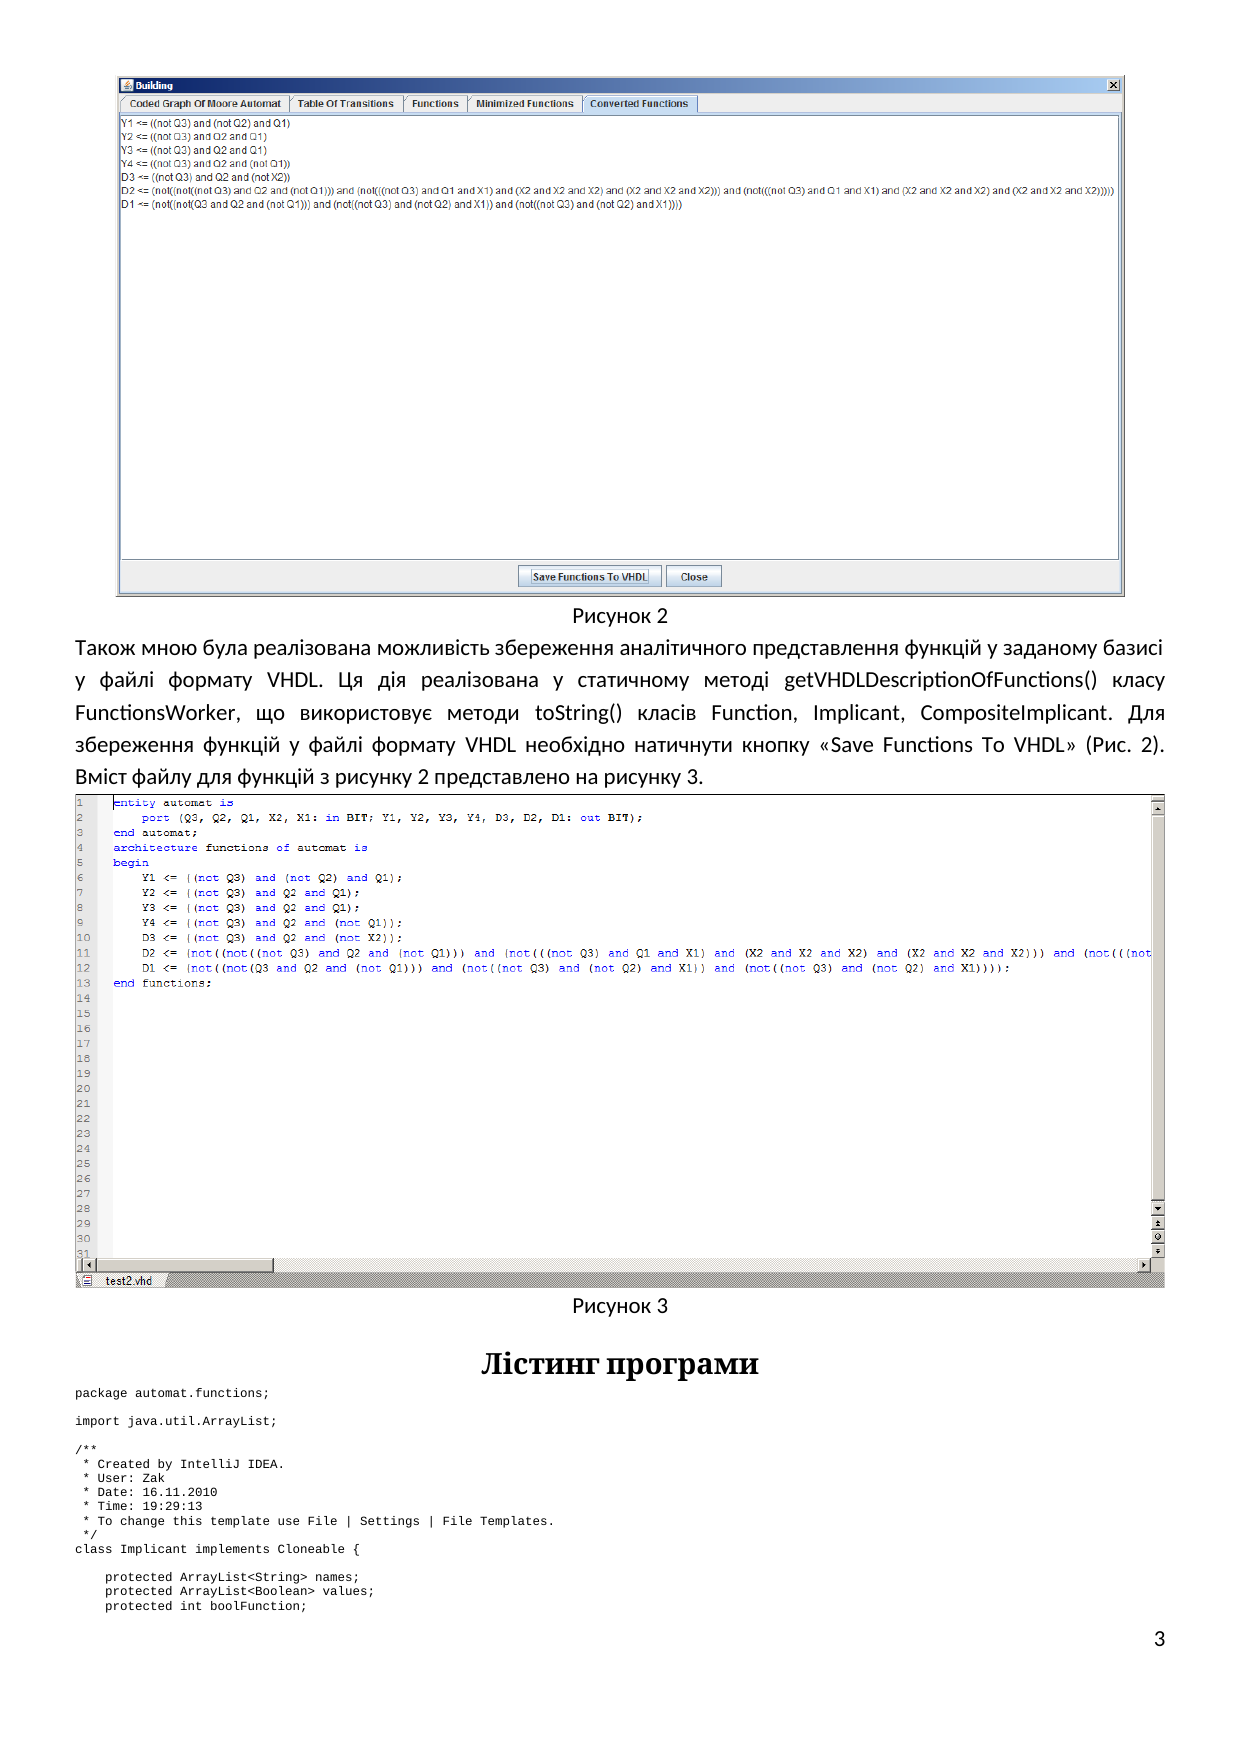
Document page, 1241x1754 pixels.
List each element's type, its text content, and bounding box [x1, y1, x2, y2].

text * Time: 19:29:13 [75, 1500, 1165, 1514]
text * Date: 16.11.2010 [75, 1486, 1165, 1500]
text import java.util.ArrayList; [75, 1415, 1165, 1429]
text class Implicant implements Cloneable { [75, 1543, 1165, 1557]
text * To change this template use File | Settings | File Templates. [75, 1514, 1165, 1529]
text package automat.functions; [75, 1387, 1165, 1401]
picture [115, 75, 1125, 597]
text protected ArrayList<String> names; [75, 1571, 1165, 1585]
text /** [75, 1444, 1165, 1458]
text Рисунок 3 [75, 1291, 1165, 1319]
text protected ArrayList<Boolean> values; [75, 1585, 1165, 1599]
text * Created by IntelliJ IDEA. [75, 1458, 1165, 1472]
text Лістинг програми [75, 1348, 1165, 1382]
picture [75, 794, 1165, 1288]
text Також мною була реалізована можливість збереження аналітичного представлення функцій у заданому базисі у файлі формату VHDL. Ця дія реалізована у статичному методі getVHDLDescriptionOfFunctions() класу FunctionsWorker, що використовує методи toString() класів Function, Implicant, CompositeImplicant. Для збереження функцій у файлі формату VHDL необхідно натичнути кнопку «Save Functions To VHDL» (Рис. 2). Вміст файлу для функцій з рисунку 2 представлено на рисунку 3. [75, 633, 1165, 790]
text Рисунок 2 [75, 601, 1165, 629]
text * User: Zak [75, 1472, 1165, 1486]
text */ [75, 1529, 1165, 1543]
text protected int boolFunction; [75, 1599, 1165, 1614]
